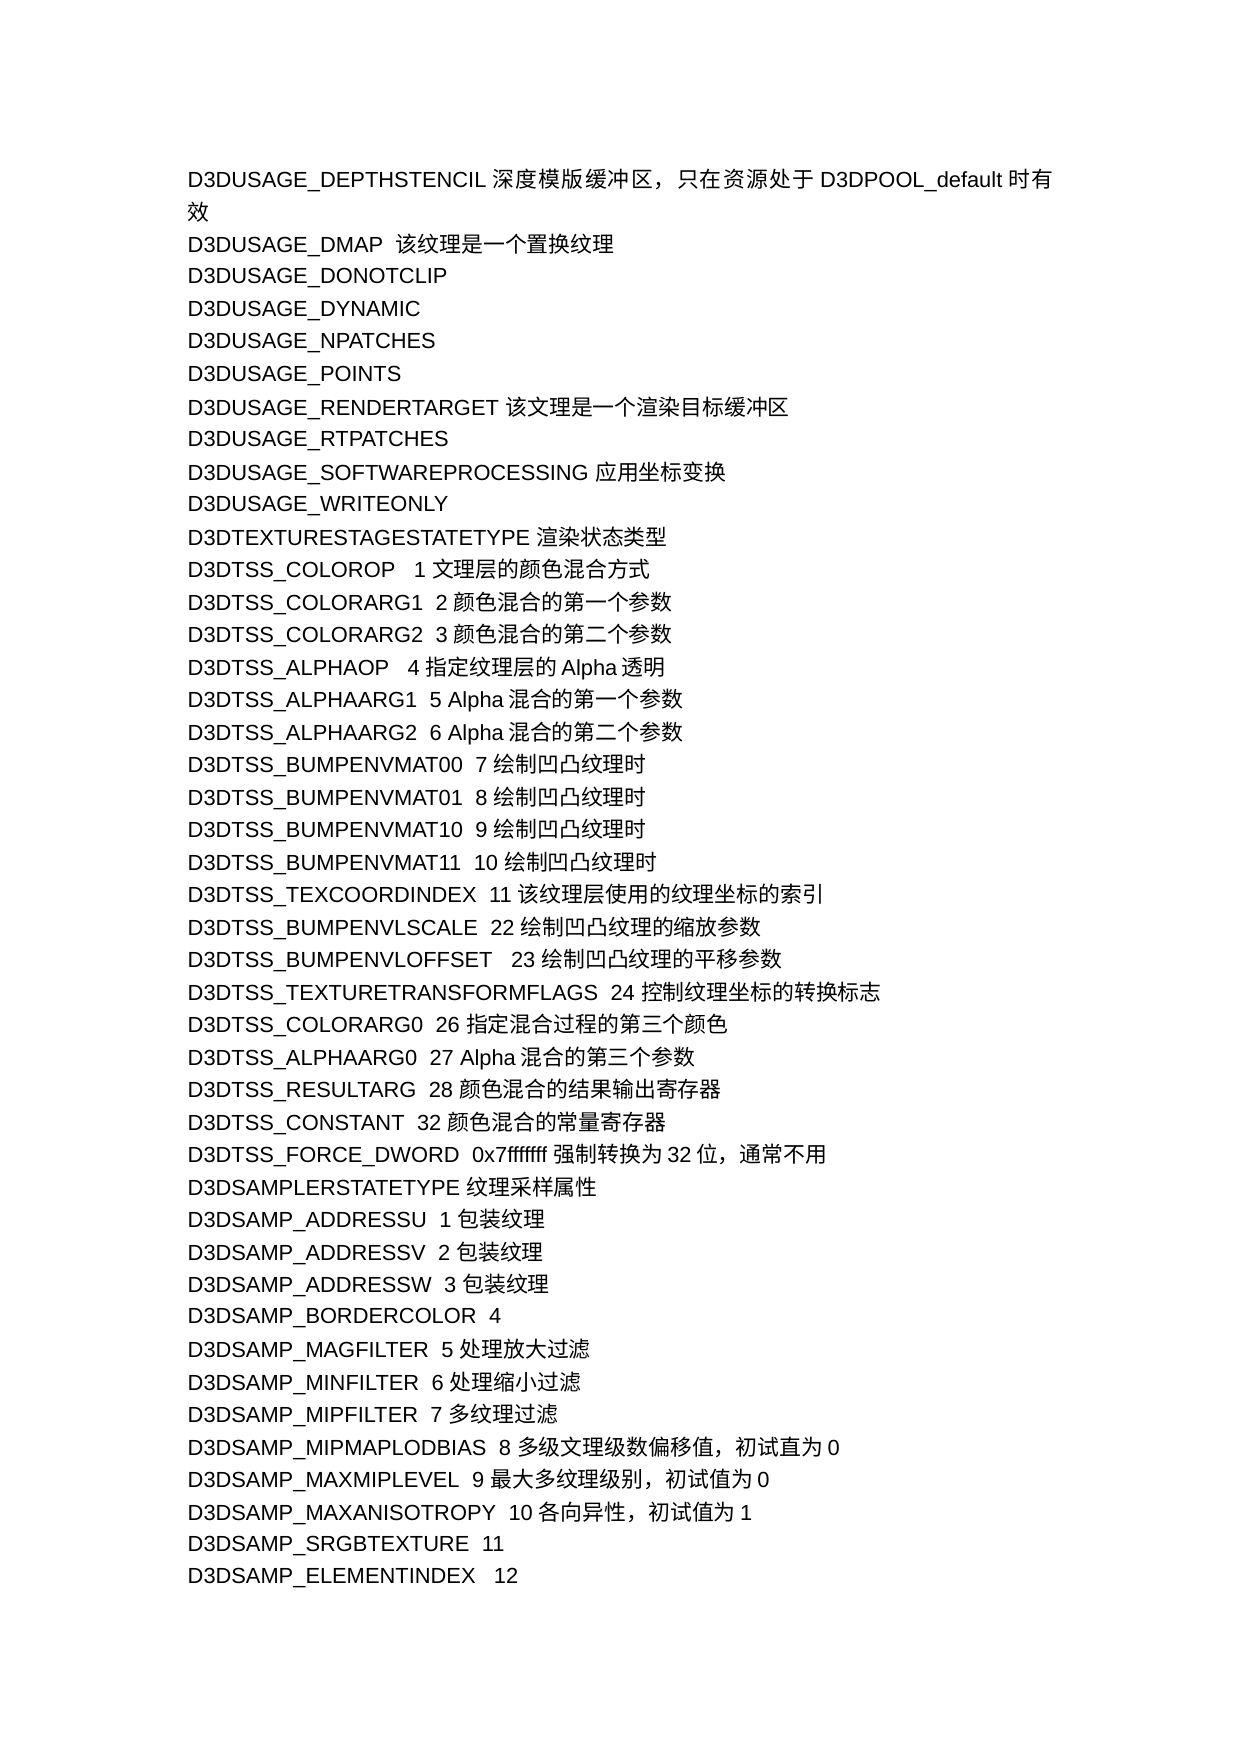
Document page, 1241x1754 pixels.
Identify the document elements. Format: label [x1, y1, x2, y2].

text [187, 162, 1053, 1592]
